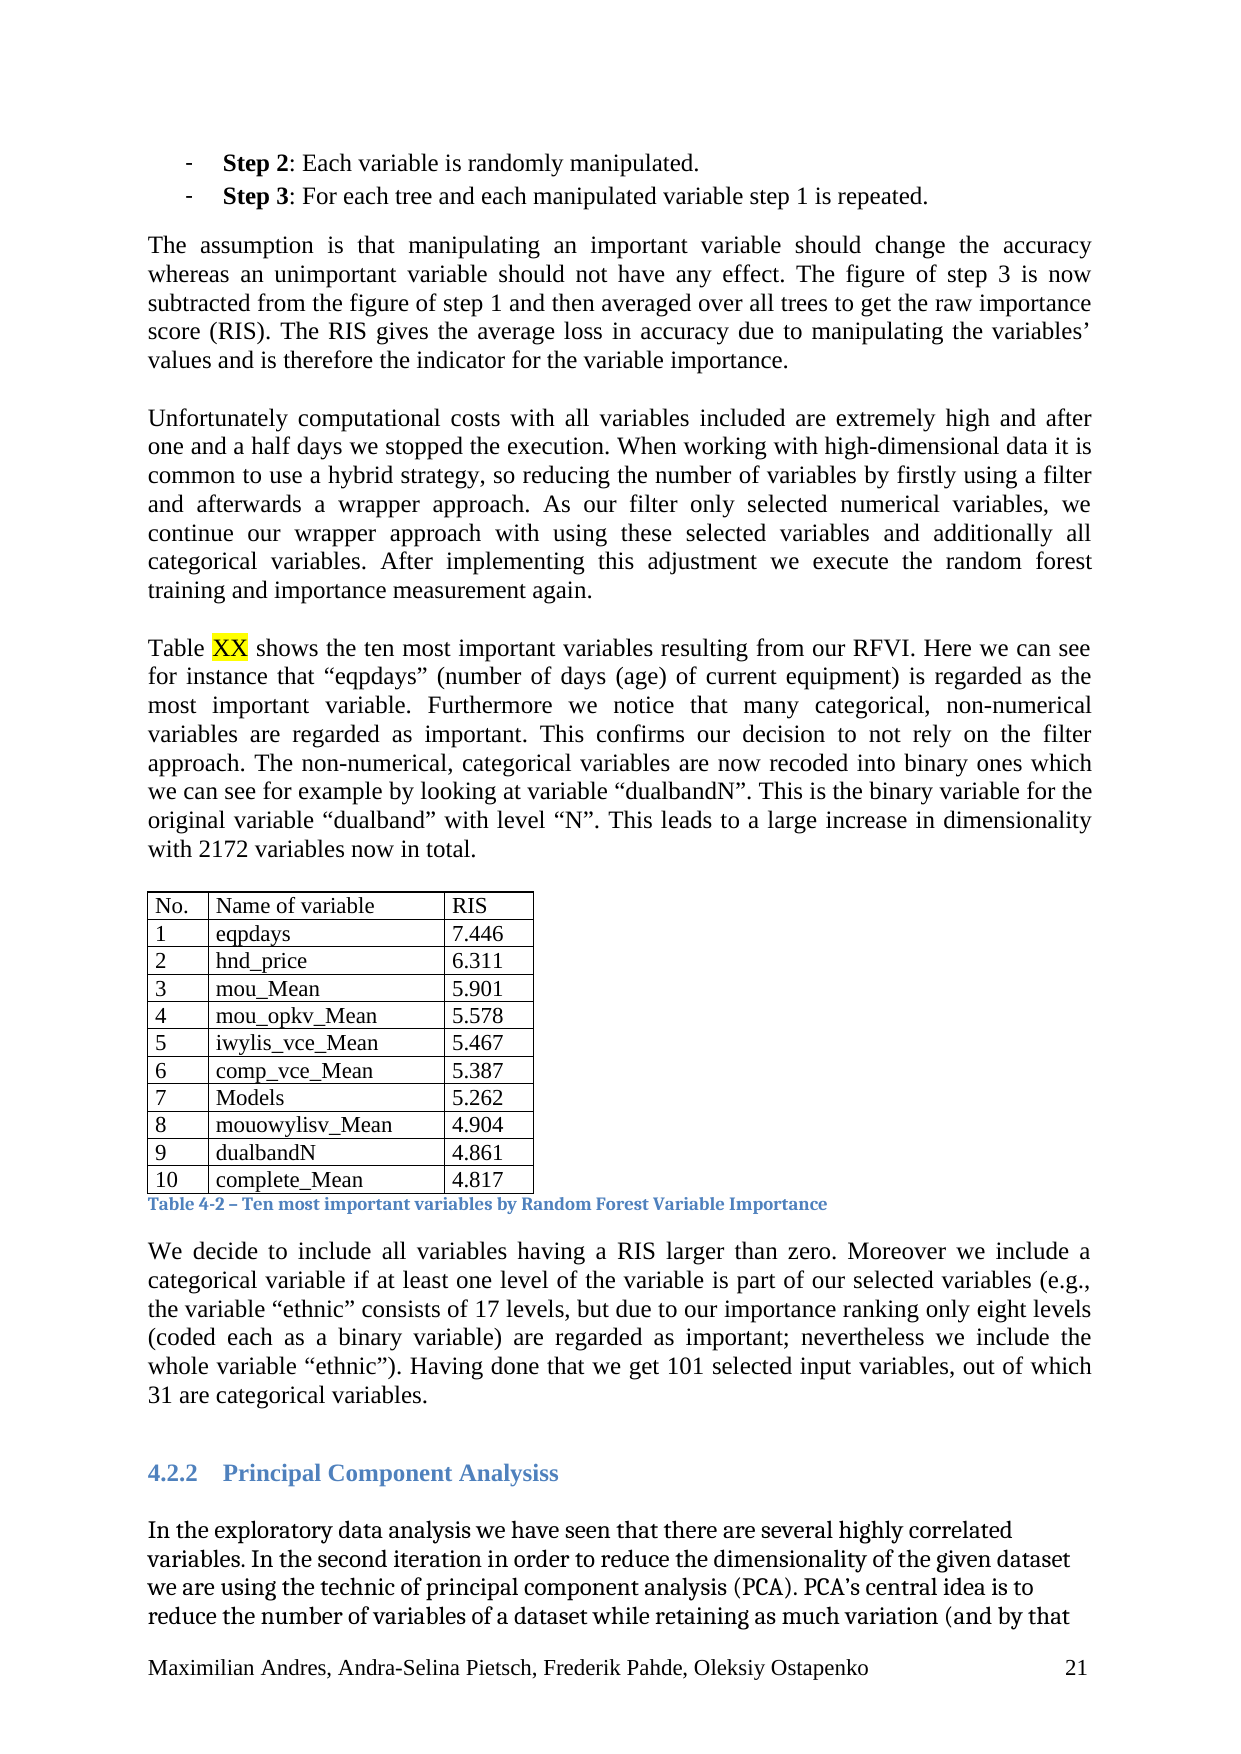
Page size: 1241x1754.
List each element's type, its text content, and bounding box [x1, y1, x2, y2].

table_header RIS [445, 893, 533, 919]
table_cell 5.467 [445, 1029, 533, 1056]
table_cell Models [209, 1084, 444, 1111]
table_cell 5.901 [445, 975, 533, 1001]
table_header Name of variable [209, 893, 444, 919]
table_cell 10 [148, 1166, 208, 1193]
table_cell 6.311 [445, 947, 533, 973]
table_cell eqpdays [209, 920, 444, 946]
table_cell iwylis_vce_Mean [209, 1029, 444, 1056]
table_header No. [148, 893, 208, 919]
text Unfortunately computational costs with all variables included are extremely high and after one and a half days we stopped the execution. When working with high-dimensional data it is common to use a hybrid strategy, so reducing the number of variables by firstly using a filter and afterwards a wrapper approach. As our filter only selected numerical variables, we continue our wrapper approach with using these selected variables and additionally all categorical variables. After implementing this adjustment we execute the random forest training and importance measurement again. [148, 403, 1093, 604]
table_cell 3 [148, 975, 208, 1001]
table_cell mouowylisv_Mean [209, 1112, 444, 1138]
table_cell 5 [148, 1029, 208, 1056]
table_cell 4 [148, 1002, 208, 1028]
table_cell 5.262 [445, 1084, 533, 1111]
list Step 3: For each tree and each manipulated variable step 1 is repeated. [185, 181, 1093, 211]
table_cell mou_Mean [209, 975, 444, 1001]
table_cell complete_Mean [209, 1166, 444, 1193]
table_cell 6 [148, 1057, 208, 1083]
table_cell 7 [148, 1084, 208, 1111]
table_cell mou_opkv_Mean [209, 1002, 444, 1028]
table_cell 5.578 [445, 1002, 533, 1028]
subtitle Principal Component Analysiss [148, 1458, 1093, 1487]
table_cell dualbandN [209, 1139, 444, 1165]
text Table XX shows the ten most important variables resulting from our RFVI. Here we can see for instance that “eqpdays” (number of days (age) of current equipment) is regarded as the most important variable. Furthermore we notice that many categorical, non-numerical variables are regarded as important. This confirms our decision to not rely on the filter approach. The non-numerical, categorical variables are now recoded into binary ones which we can see for example by looking at variable “dualbandN”. This is the binary variable for the original variable “dualband” with level “N”. This leads to a large increase in dimensionality with 2172 variables now in total. [148, 633, 1093, 863]
text The assumption is that manipulating an important variable should change the accuracy whereas an unimportant variable should not have any effect. The figure of step 3 is now subtracted from the figure of step 1 and then averaged over all trees to get the raw importance score (RIS). The RIS gives the average loss in accuracy due to manipulating the variables’ values and is therefore the indicator for the variable importance. [148, 230, 1093, 374]
table_cell 4.904 [445, 1112, 533, 1138]
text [148, 1516, 1093, 1631]
table_cell 7.446 [445, 920, 533, 946]
table_cell 2 [148, 947, 208, 973]
text We decide to include all variables having a RIS larger than zero. Moreover we include a categorical variable if at least one level of the variable is part of our selected variables (e.g., the variable “ethnic” consists of 17 levels, but due to our importance ranking only eight levels (coded each as a binary variable) are regarded as important; nevertheless we include the whole variable “ethnic”). Having done that we get 101 selected input variables, out of which 31 are categorical variables. [148, 1236, 1093, 1409]
table_cell hnd_price [209, 947, 444, 973]
table_cell 4.817 [445, 1166, 533, 1193]
table_cell 4.861 [445, 1139, 533, 1165]
table_cell 1 [148, 920, 208, 946]
table_cell comp_vce_Mean [209, 1057, 444, 1083]
table_cell 5.387 [445, 1057, 533, 1083]
table_cell 8 [148, 1112, 208, 1138]
list Step 2: Each variable is randomly manipulated. [185, 148, 1093, 178]
table_cell 9 [148, 1139, 208, 1165]
